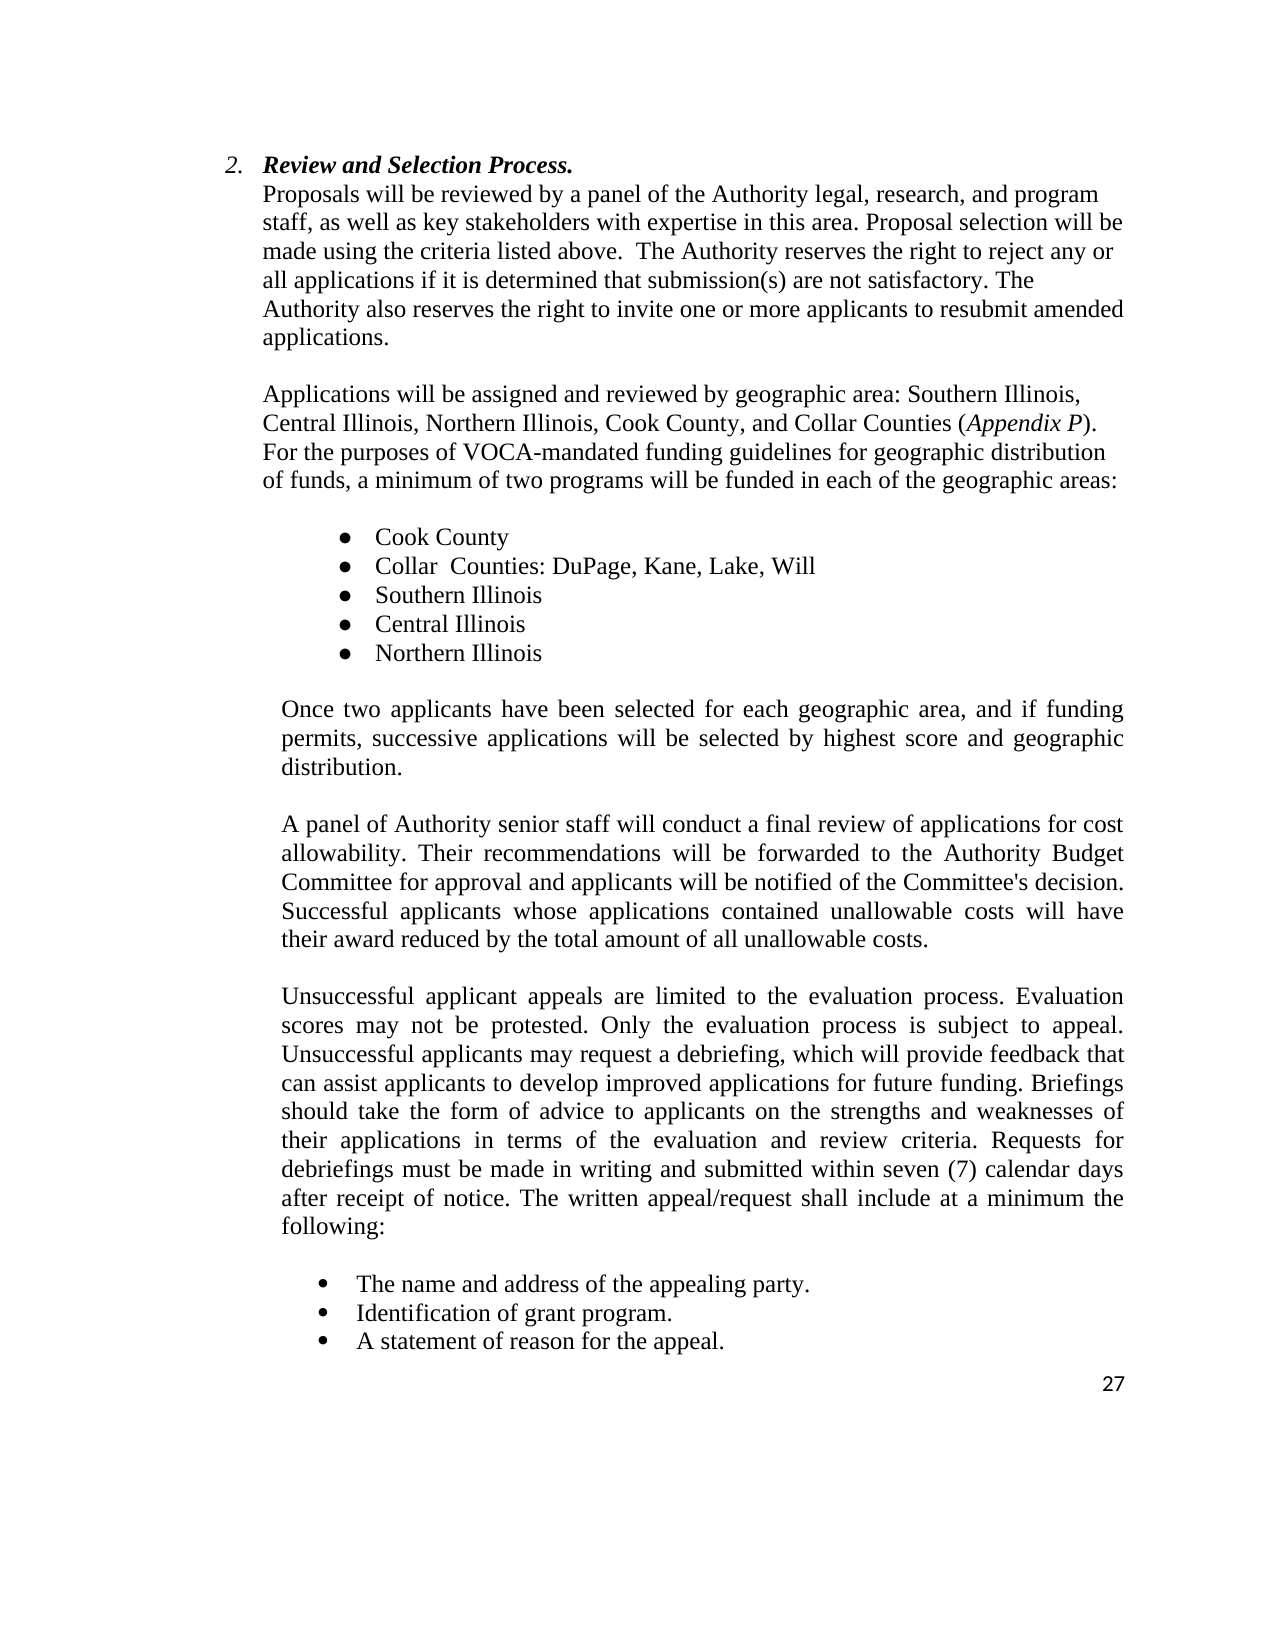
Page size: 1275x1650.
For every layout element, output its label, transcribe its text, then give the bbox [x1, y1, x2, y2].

list Northern Illinois [337, 638, 1125, 667]
list Review and Selection Process. [225, 150, 1125, 179]
list Collar Counties: DuPage, Kane, Lake, Will [337, 551, 1125, 580]
text Once two applicants have been selected for each geographic area, and if funding permits, successive applications will be selected by highest score and geographic distribution. [281, 694, 1125, 781]
list A statement of reason for the appeal. [319, 1326, 1125, 1355]
text Unsuccessful applicant appeals are limited to the evaluation process. Evaluation scores may not be protested. Only the evaluation process is subject to appeal. Unsuccessful applicants may request a debriefing, which will provide feedback that can assist applicants to develop improved applications for future funding. Briefings should take the form of advice to applicants on the strengths and weaknesses of their applications in terms of the evaluation and review criteria. Requests for debriefings must be made in writing and submitted within seven (7) calendar days after receipt of notice. The written appeal/request shall include at a minimum the following: [281, 981, 1125, 1240]
list Cook County [337, 522, 1125, 551]
list The name and address of the appealing party. [319, 1269, 1125, 1298]
text Proposals will be reviewed by a panel of the Authority legal, research, and program staff, as well as key stakeholders with expertise in this area. Proposal selection will be made using the criteria listed above. The Authority reserves the right to reject any or all applications if it is determined that submission(s) are not satisfactory. The Authority also reserves the right to invite one or more applicants to resubmit amended applications. [262, 179, 1125, 351]
text A panel of Authority senior staff will conduct a final review of applications for cost allowability. Their recommendations will be forwarded to the Authority Budget Committee for approval and applicants will be notified of the Committee's decision. Successful applicants whose applications contained unallowable costs will have their award reduced by the total amount of all unallowable costs. [281, 809, 1125, 953]
text Applications will be assigned and reviewed by geographic area: Southern Illinois, Central Illinois, Northern Illinois, Cook County, and Collar Counties (Appendix P). For the purposes of VOCA-mandated funding guidelines for geographic distribution of funds, a minimum of two programs will be funded in each of the geographic areas: [262, 379, 1125, 494]
list Central Illinois [337, 609, 1125, 638]
list Identification of grant program. [319, 1298, 1125, 1326]
list Southern Illinois [337, 580, 1125, 609]
